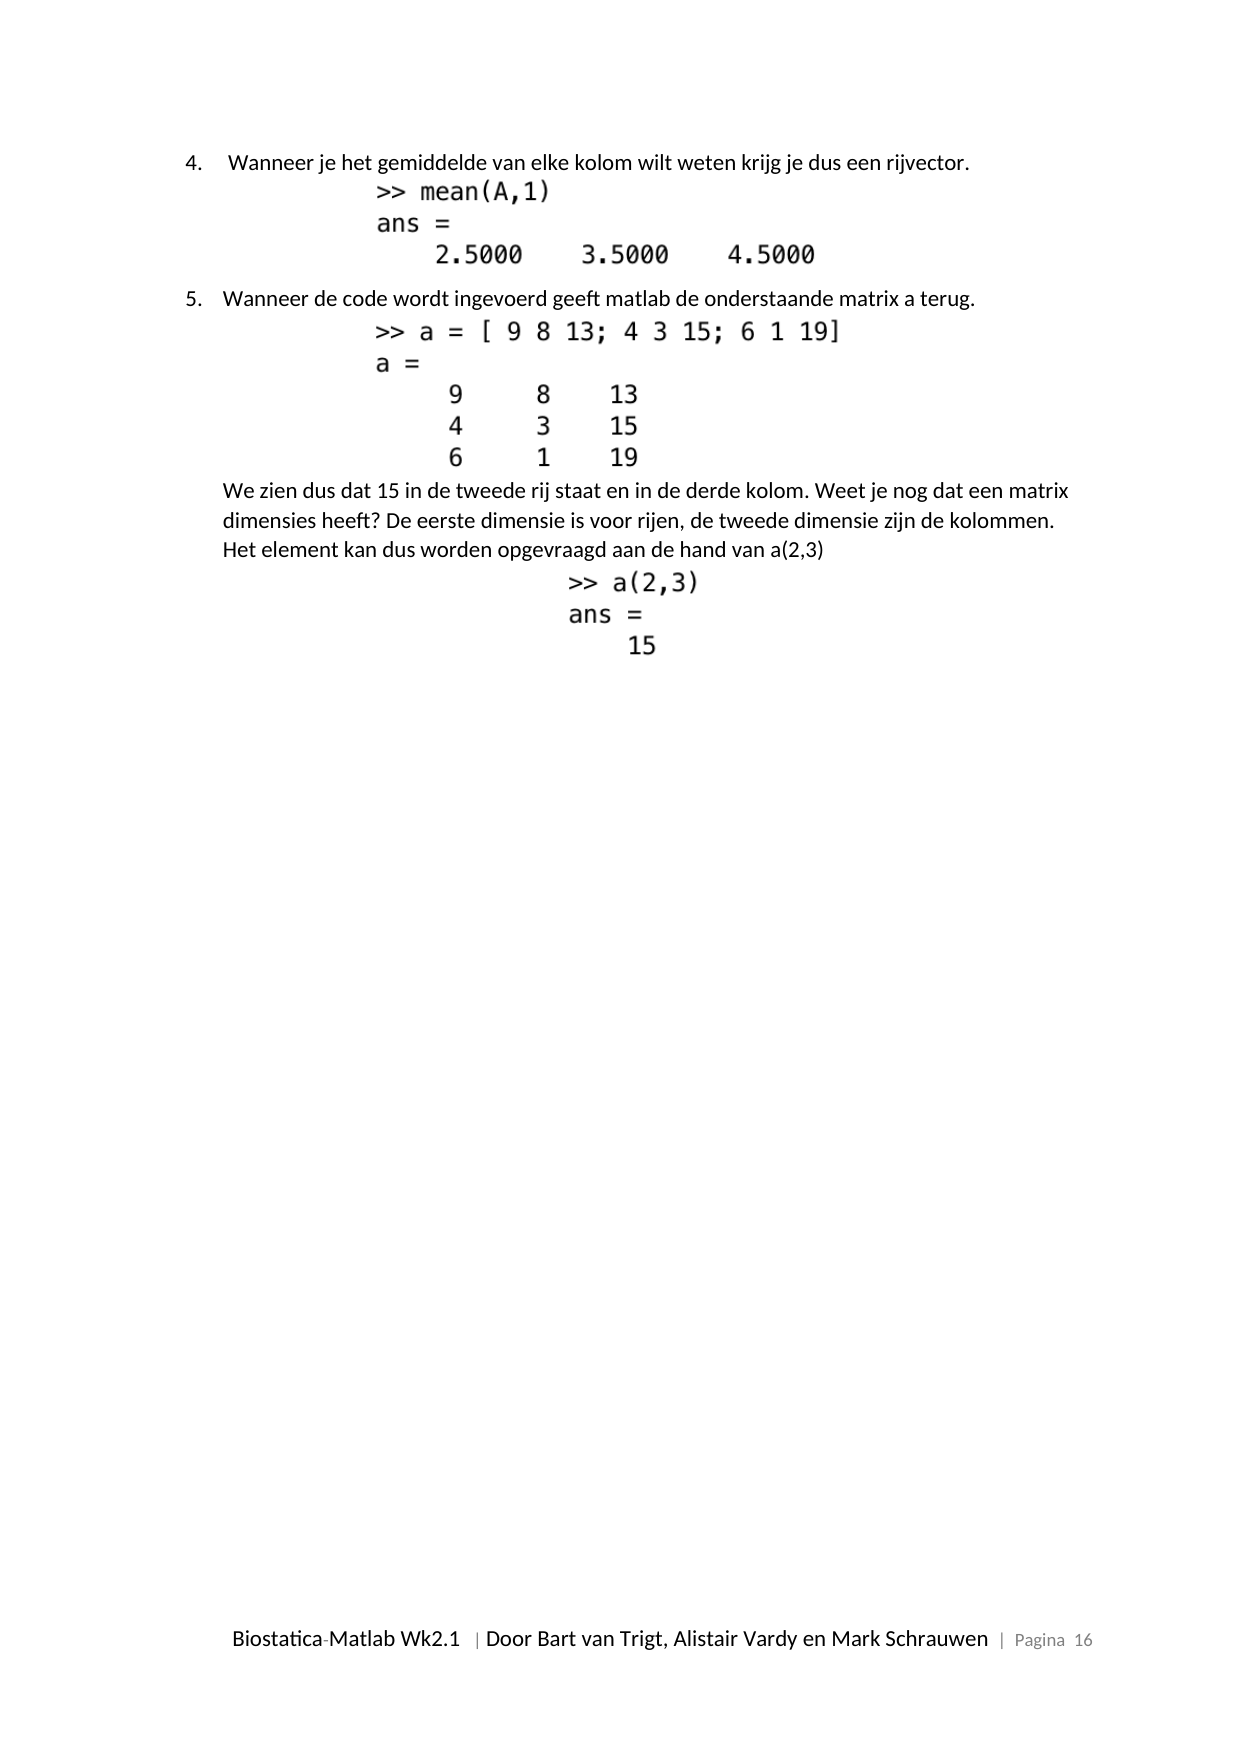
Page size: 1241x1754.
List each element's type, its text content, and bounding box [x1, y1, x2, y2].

list We zien dus dat 15 in de tweede rij staat en in de derde kolom. Weet je nog dat een matrix dimensies heeft? De eerste dimensie is voor rijen, de tweede dimensie zijn de kolommen. Het element kan dus worden opgevraagd aan de hand van a(2,3) [223, 476, 1093, 563]
list Wanneer de code wordt ingevoerd geeft matlab de onderstaande matrix a terug. [185, 284, 1093, 312]
picture [368, 177, 882, 276]
picture [564, 564, 751, 669]
picture [369, 313, 947, 476]
